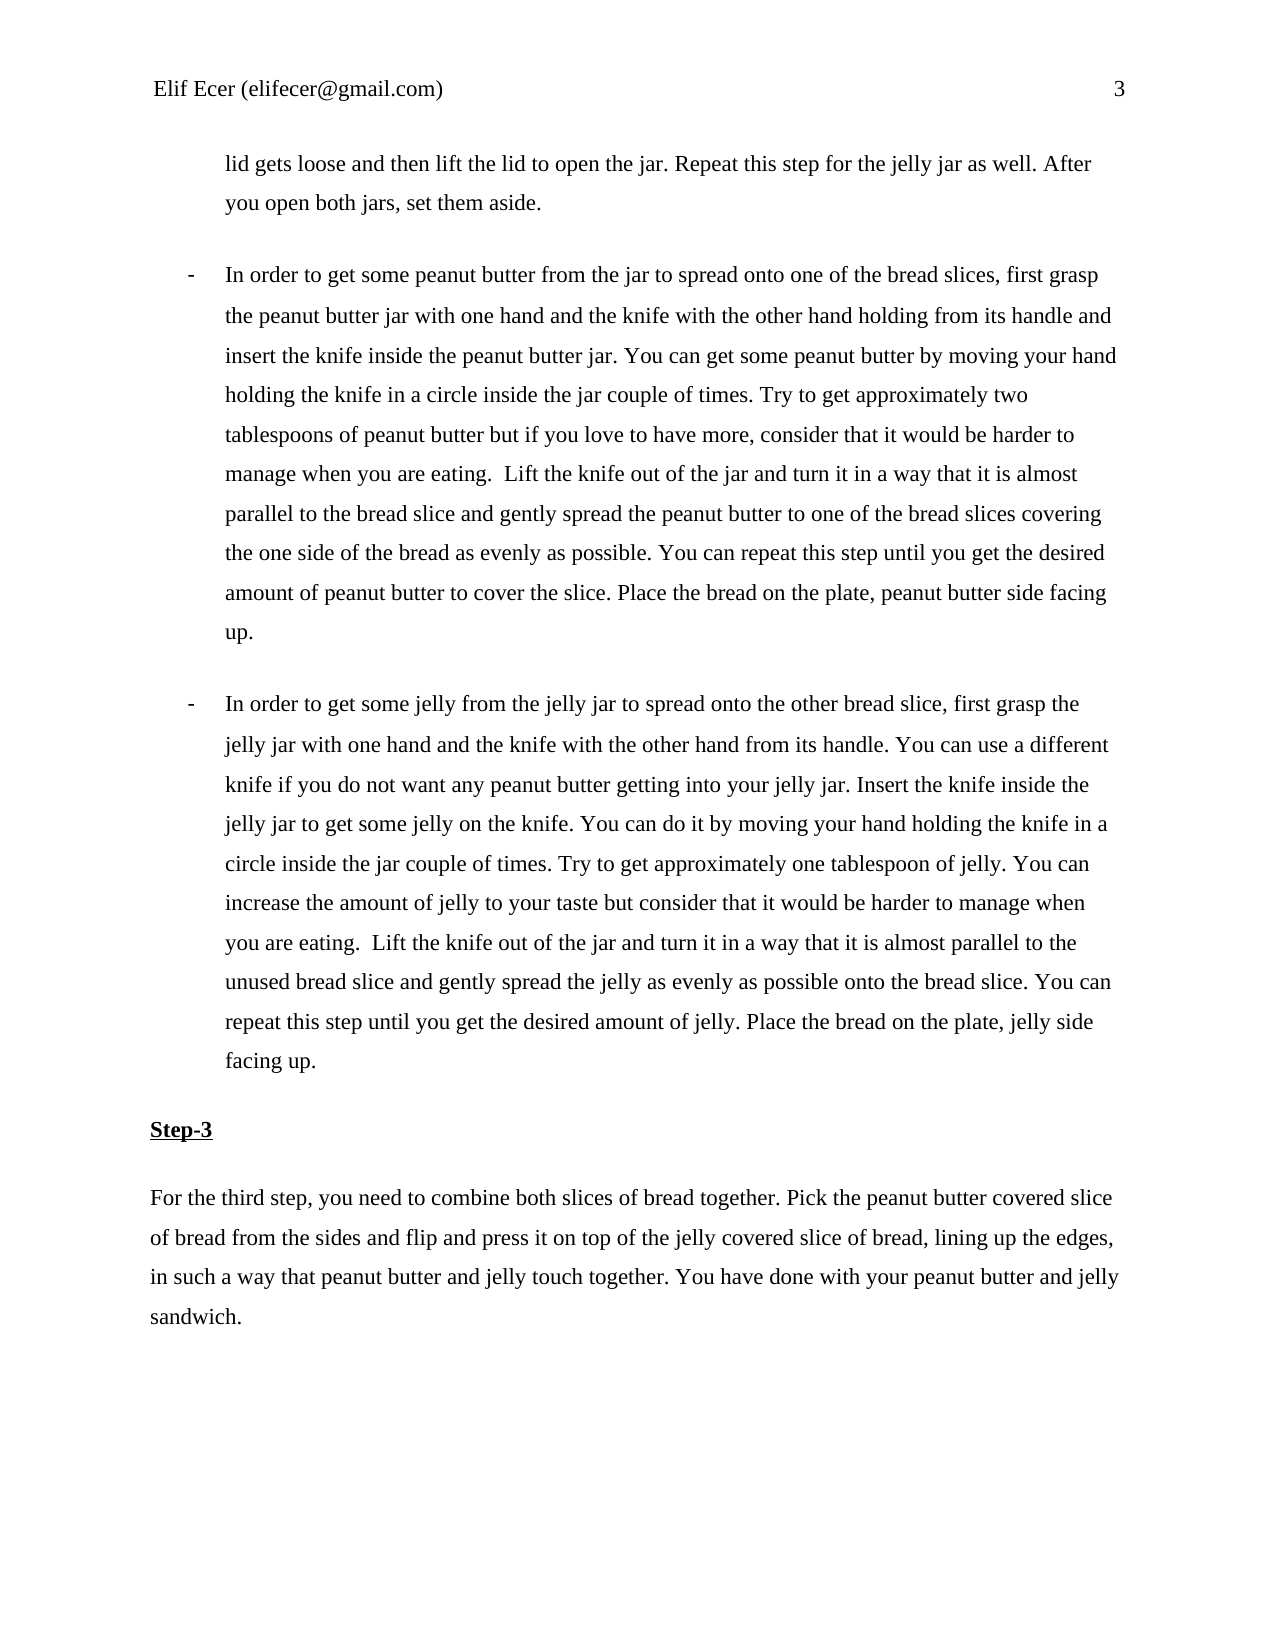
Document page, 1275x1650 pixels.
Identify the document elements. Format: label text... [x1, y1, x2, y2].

list In order to get some peanut butter from the jar to spread onto one of the bread slices, first grasp the peanut butter jar with one hand and the knife with the other hand holding from its handle and insert the knife inside the peanut butter jar. You can get some peanut butter by moving your hand holding the knife in a circle inside the jar couple of times. Try to get approximately two tablespoons of peanut butter but if you love to have more, consider that it would be harder to manage when you are eating. Lift the knife out of the jar and turn it in a way that it is almost parallel to the bread slice and gently spread the peanut butter to one of the bread slices covering the one side of the bread as evenly as possible. You can repeat this step until you get the desired amount of peanut butter to cover the slice. Place the bread on the plate, peanut butter side facing up. [187, 258, 1125, 645]
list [187, 150, 1125, 216]
text For the third step, you need to combine both slices of bread together. Pick the peanut butter covered slice of bread from the sides and flip and press it on top of the jelly covered slice of bread, lining up the edges, in such a way that peanut butter and jelly touch together. You have done with your peanut butter and jelly sandwich. [150, 1184, 1125, 1329]
list In order to get some jelly from the jelly jar to spread onto the other bread slice, first grasp the jelly jar with one hand and the knife with the other hand from its handle. You can use a different knife if you do not want any peanut butter getting into your jelly jar. Insert the knife inside the jelly jar to get some jelly on the knife. You can do it by moving your hand holding the knife in a circle inside the jar couple of times. Try to get approximately one tablespoon of jelly. You can increase the amount of jelly to your taste but consider that it would be harder to manage when you are eating. Lift the knife out of the jar and turn it in a way that it is almost parallel to the unused bread slice and gently spread the jelly as evenly as possible onto the bread slice. You can repeat this step until you get the desired amount of jelly. Place the bread on the plate, jelly side facing up. [187, 687, 1125, 1073]
text Step-3 [150, 1116, 1125, 1142]
